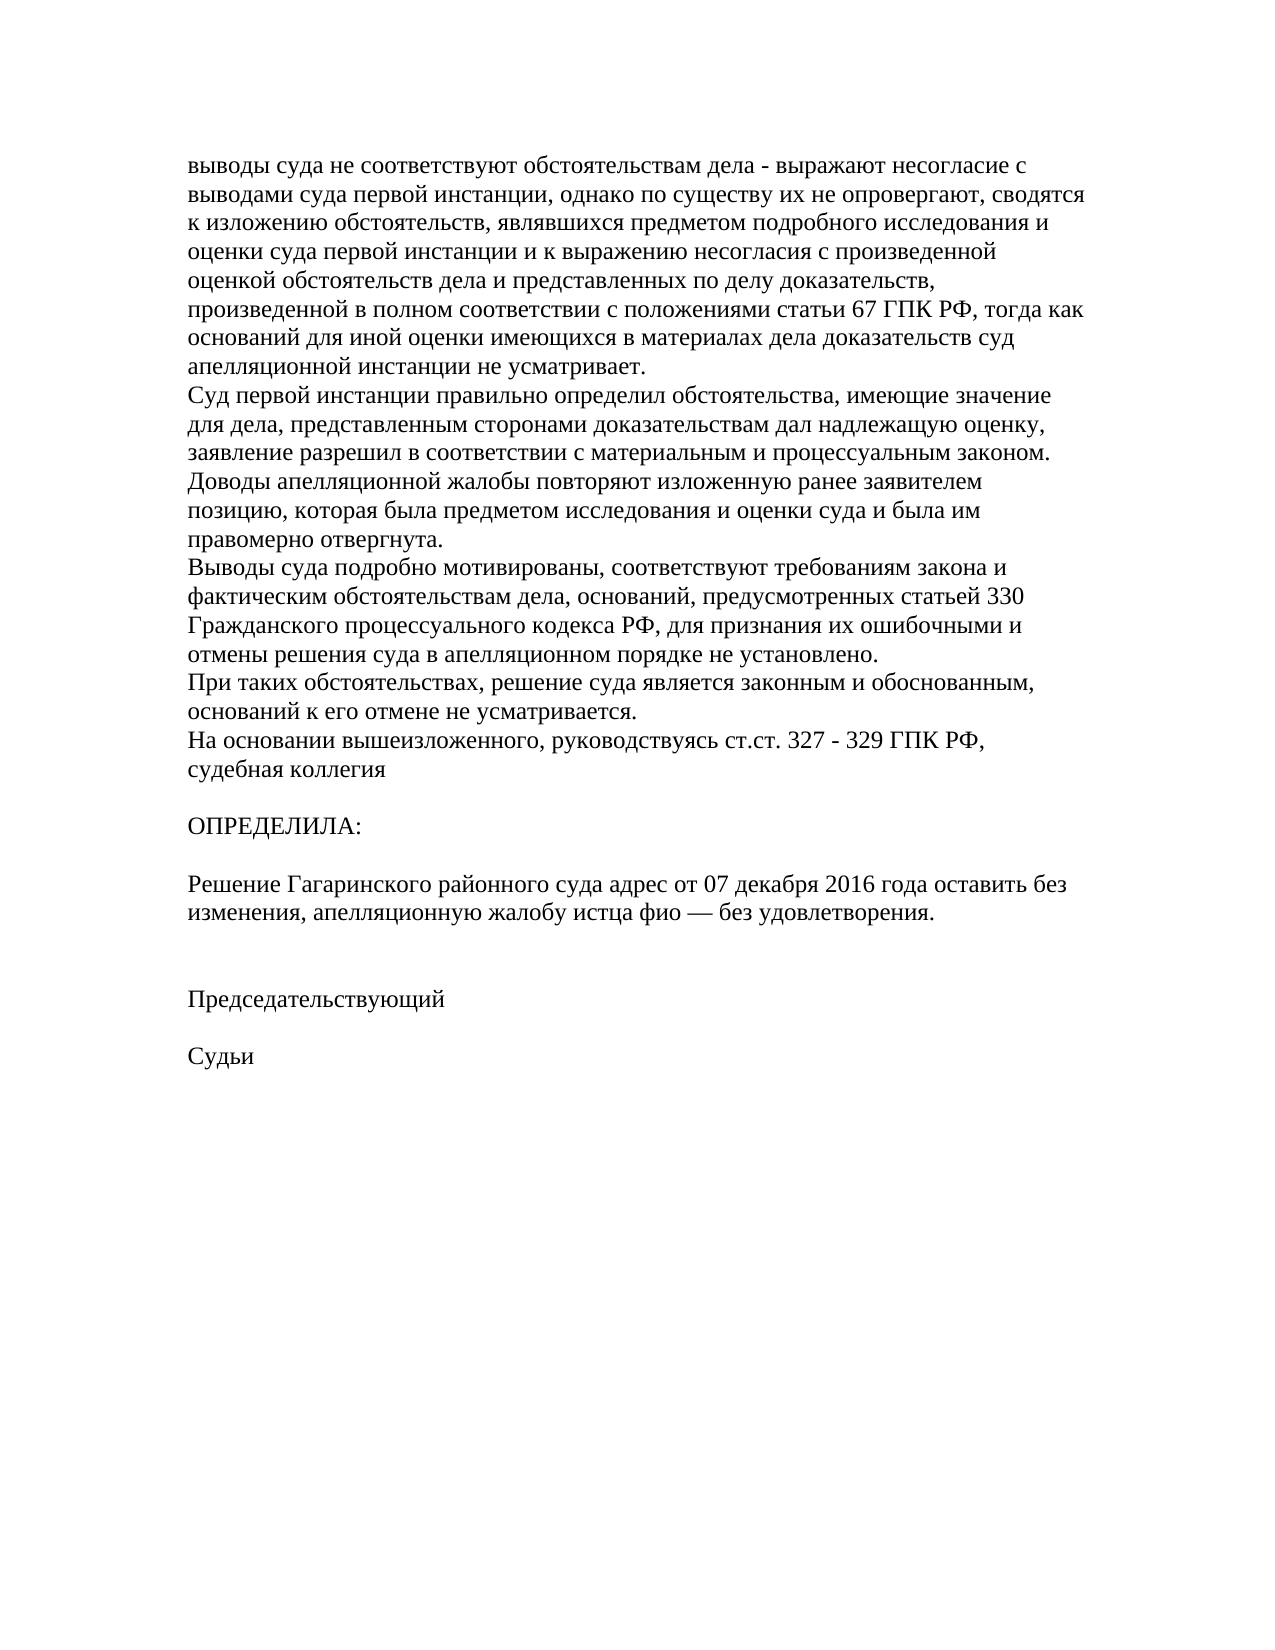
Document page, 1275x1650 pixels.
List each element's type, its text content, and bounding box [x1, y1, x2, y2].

text ОПРЕДЕЛИЛА: [187, 811, 1087, 840]
text На основании вышеизложенного, руководствуясь ст.ст. 327 - 329 ГПК РФ, судебная коллегия [187, 725, 1087, 782]
text Суд первой инстанции правильно определил обстоятельства, имеющие значение для дела, представленным сторонами доказательствам дал надлежащую оценку, заявление разрешил в соответствии с материальным и процессуальным законом. [187, 380, 1087, 466]
text Председательствующий [187, 984, 1087, 1012]
text При таких обстоятельствах, решение суда является законным и обоснованным, оснований к его отмене не усматривается. [187, 667, 1087, 725]
text Доводы апелляционной жалобы повторяют изложенную ранее заявителем позицию, которая была предметом исследования и оценки суда и была им правомерно отвергнута. [187, 466, 1087, 552]
text Решение Гагаринского районного суда адрес от 07 декабря 2016 года оставить без изменения, апелляционную жалобу истца фио — без удовлетворения. [187, 869, 1087, 926]
text Выводы суда подробно мотивированы, соответствуют требованиям закона и фактическим обстоятельствам дела, оснований, предусмотренных статьей 330 Гражданского процессуального кодекса РФ, для признания их ошибочными и отмены решения суда в апелляционном порядке не установлено. [187, 552, 1087, 667]
text Судьи [187, 1041, 1087, 1070]
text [187, 150, 1087, 380]
